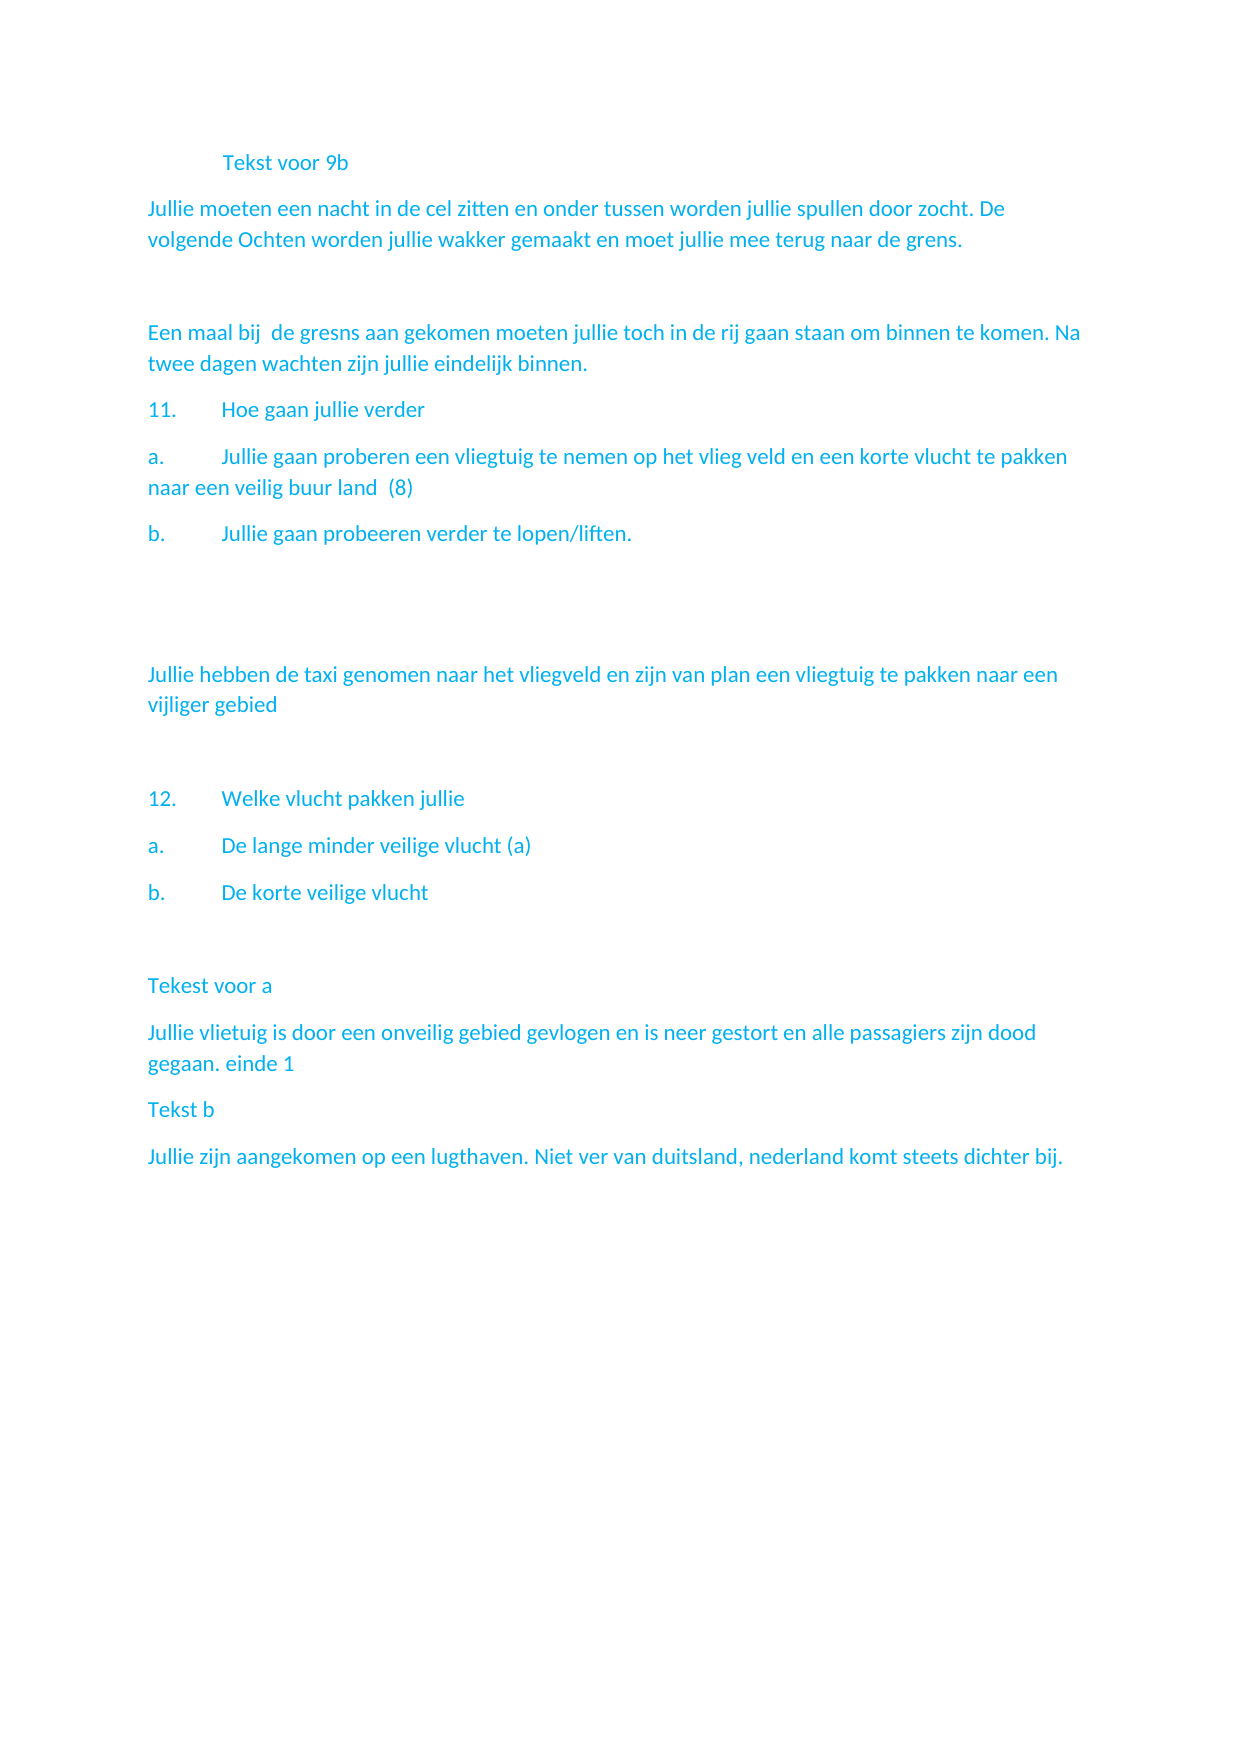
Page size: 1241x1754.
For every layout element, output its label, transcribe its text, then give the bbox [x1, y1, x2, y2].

text b. Jullie gaan probeeren verder te lopen/liften. [148, 519, 1093, 547]
text Jullie vlietuig is door een onveilig gebied gevlogen en is neer gestort en alle passagiers zijn dood gegaan. einde 1 [148, 1018, 1093, 1077]
text Tekst b [148, 1096, 1093, 1123]
text Tekest voor a [148, 972, 1093, 999]
text Jullie hebben de taxi genomen naar het vliegveld en zijn van plan een vliegtuig te pakken naar een vijliger gebied [148, 660, 1093, 718]
text Jullie moeten een nacht in de cel zitten en onder tussen worden jullie spullen door zocht. De volgende Ochten worden jullie wakker gemaakt en moet jullie mee terug naar de grens. [148, 194, 1093, 253]
text a. Jullie gaan proberen een vliegtuig te nemen op het vlieg veld en een korte vlucht te pakken naar een veilig buur land (8) [148, 442, 1093, 501]
text b. De korte veilige vlucht [148, 878, 1093, 906]
text 12. Welke vlucht pakken jullie [148, 784, 1093, 812]
text Een maal bij de gresns aan gekomen moeten jullie toch in de rij gaan staan om binnen te komen. Na twee dagen wachten zijn jullie eindelijk binnen. [148, 318, 1093, 377]
list Tekst voor 9b [223, 148, 1093, 176]
text Jullie zijn aangekomen op een lugthaven. Niet ver van duitsland, nederland komt steets dichter bij. [148, 1142, 1093, 1170]
text 11. Hoe gaan jullie verder [148, 396, 1093, 423]
text a. De lange minder veilige vlucht (a) [148, 831, 1093, 859]
